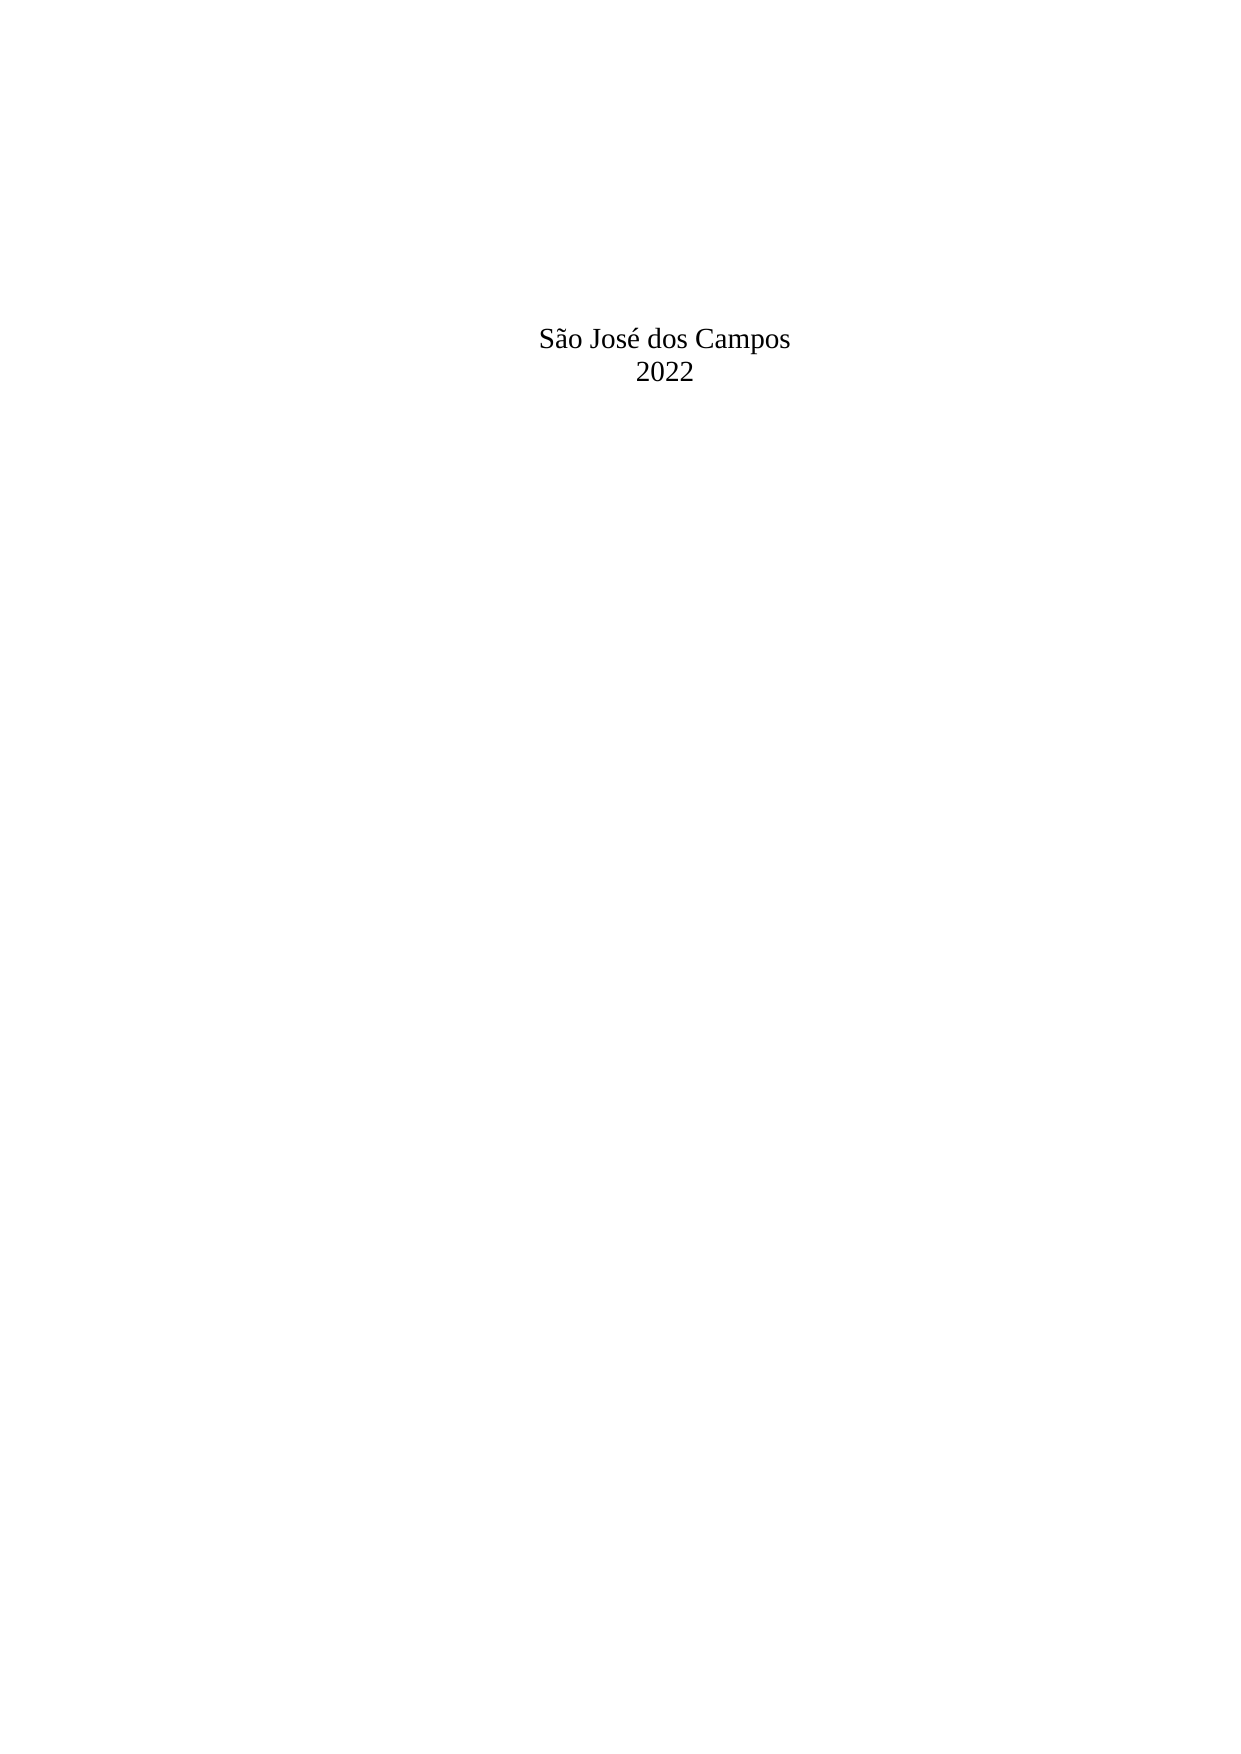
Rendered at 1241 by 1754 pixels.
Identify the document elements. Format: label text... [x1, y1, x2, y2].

text São José dos Campos [207, 321, 1122, 354]
text 2022 [207, 354, 1122, 388]
